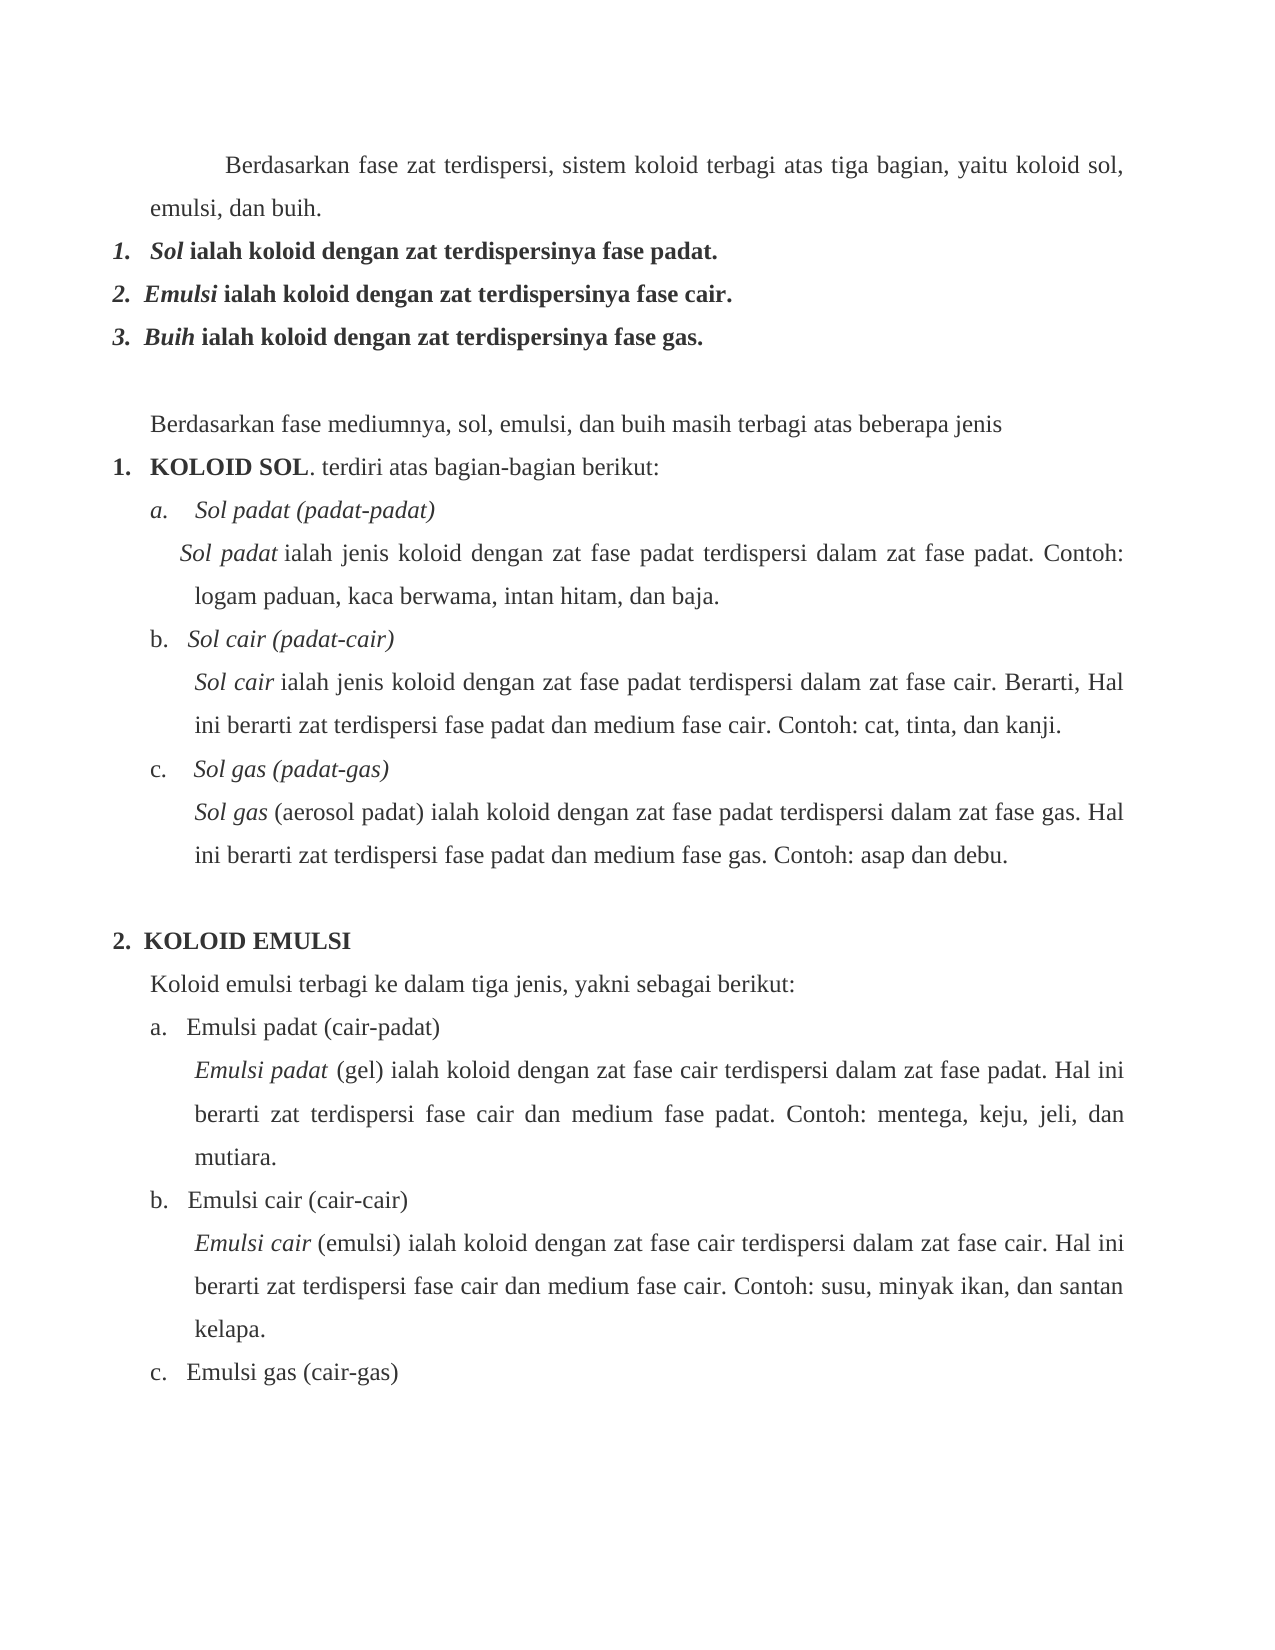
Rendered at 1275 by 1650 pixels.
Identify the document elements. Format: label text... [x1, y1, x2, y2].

text Sol gas (aerosol padat) ialah koloid dengan zat fase padat terdispersi dalam zat fase gas. Hal ini berarti zat terdispersi fase padat dan medium fase gas. Contoh: asap dan debu. [194, 797, 1125, 869]
text 2. KOLOID EMULSI [112, 926, 1125, 955]
text Sol padat ialah jenis koloid dengan zat fase padat terdispersi dalam zat fase padat. Contoh: logam paduan, kaca berwama, intan hitam, dan baja. [179, 538, 1125, 610]
text b. Emulsi cair (cair-cair) [150, 1185, 1125, 1214]
text Emulsi padat (gel) ialah koloid dengan zat fase cair terdispersi dalam zat fase padat. Hal ini berarti zat terdispersi fase cair dan medium fase padat. Contoh: mentega, keju, jeli, dan mutiara. [194, 1056, 1125, 1171]
text Emulsi cair (emulsi) ialah koloid dengan zat fase cair terdispersi dalam zat fase cair. Hal ini berarti zat terdispersi fase cair dan medium fase cair. Contoh: susu, minyak ikan, dan santan kelapa. [194, 1228, 1125, 1343]
text c. Emulsi gas (cair-gas) [150, 1357, 1125, 1386]
text 2. Emulsi ialah koloid dengan zat terdispersinya fase cair. [112, 279, 1125, 308]
text b. Sol cair (padat-cair) [150, 624, 1125, 653]
text 1. Sol ialah koloid dengan zat terdispersinya fase padat. [112, 236, 1125, 265]
text Sol cair ialah jenis koloid dengan zat fase padat terdispersi dalam zat fase cair. Berarti, Hal ini berarti zat terdispersi fase padat dan medium fase cair. Contoh: cat, tinta, dan kanji. [194, 667, 1125, 739]
text Berdasarkan fase zat terdispersi, sistem koloid terbagi atas tiga bagian, yaitu koloid sol, emulsi, dan buih. [150, 150, 1125, 222]
text Koloid emulsi terbagi ke dalam tiga jenis, yakni sebagai berikut: [150, 969, 1125, 998]
text a. Sol padat (padat-padat) [150, 495, 1125, 524]
text Berdasarkan fase mediumnya, sol, emulsi, dan buih masih terbagi atas beberapa jenis [150, 409, 1125, 437]
text 1. KOLOID SOL. terdiri atas bagian-bagian berikut: [112, 452, 1125, 481]
text 3. Buih ialah koloid dengan zat terdispersinya fase gas. [112, 322, 1125, 351]
text a. Emulsi padat (cair-padat) [150, 1012, 1125, 1041]
text c. Sol gas (padat-gas) [150, 754, 1125, 782]
